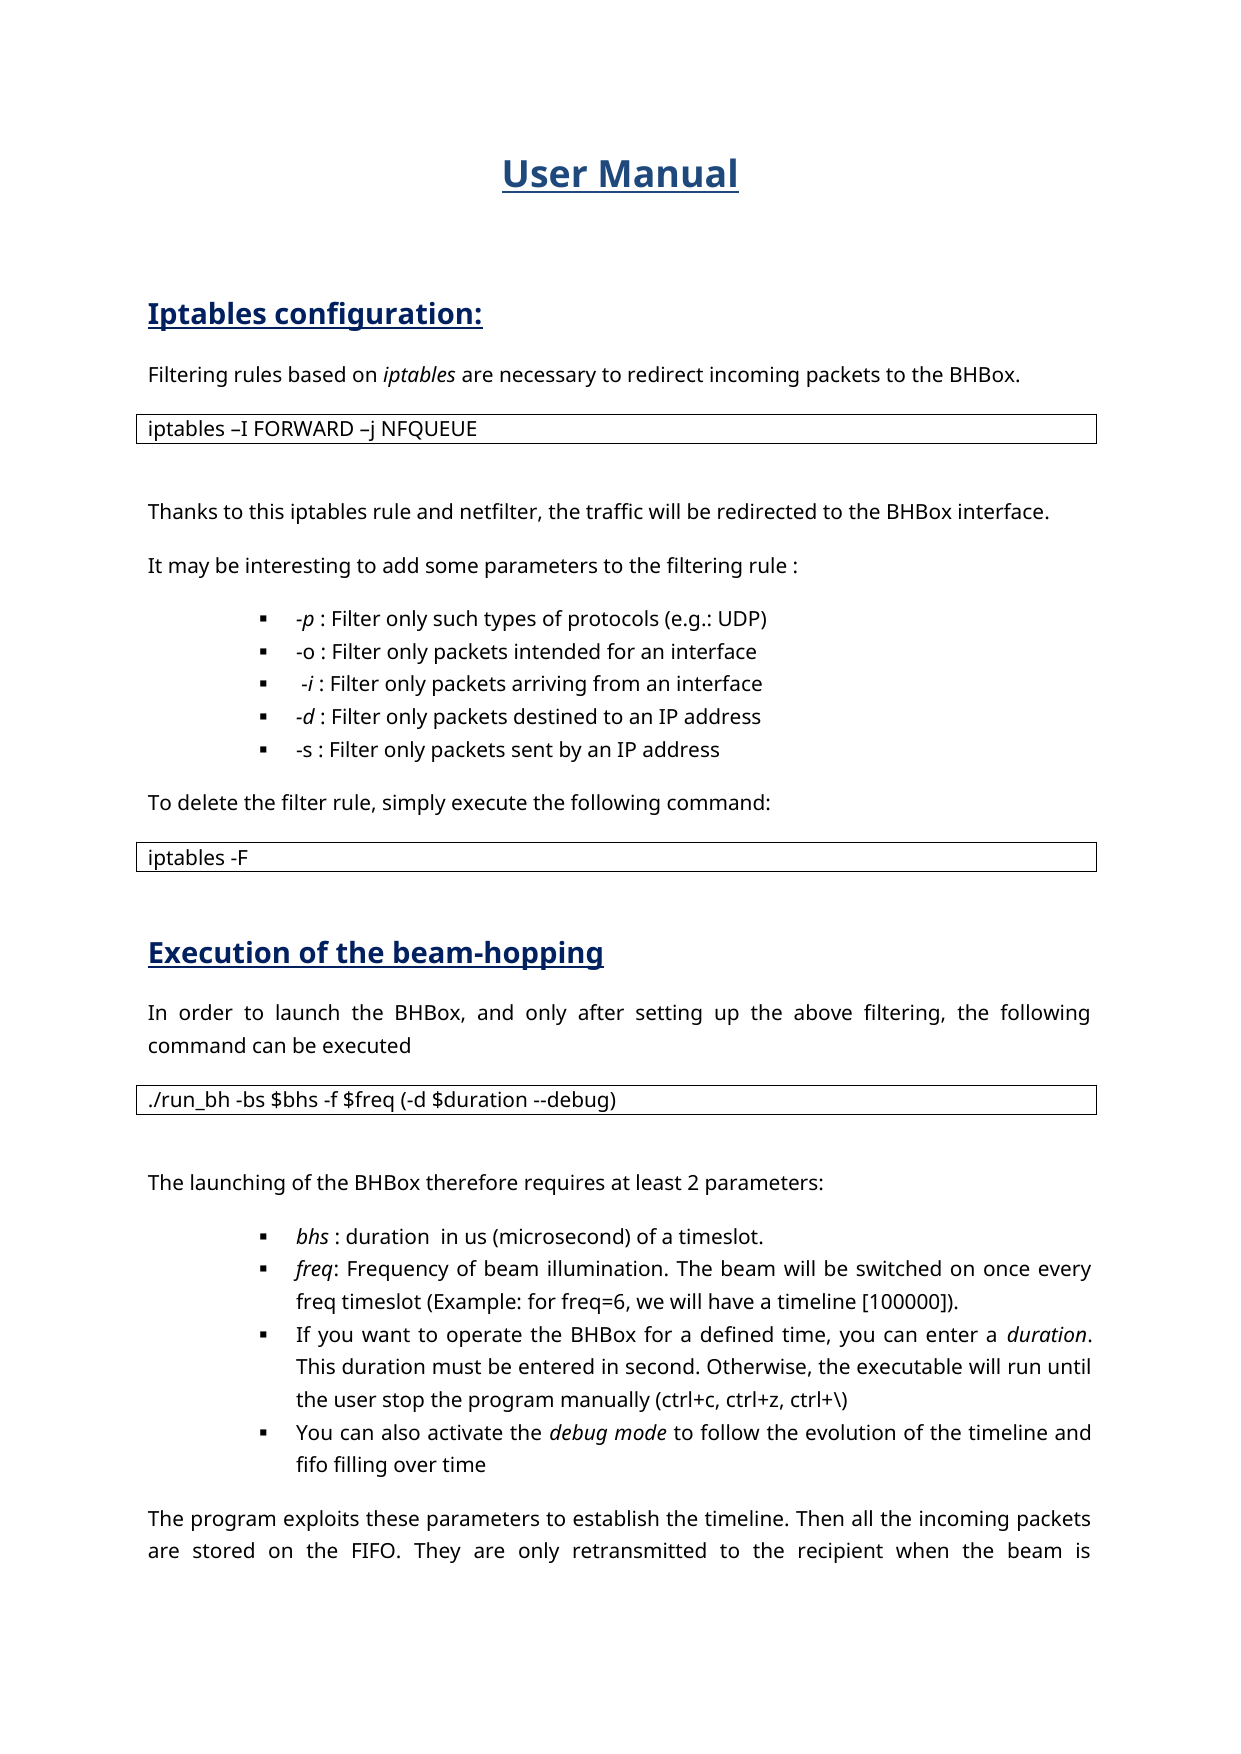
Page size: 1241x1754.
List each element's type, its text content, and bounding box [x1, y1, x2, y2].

text To delete the filter rule, simply execute the following command: [148, 788, 1093, 817]
table_header iptables -F [137, 843, 1096, 871]
list freq: Frequency of beam illumination. The beam will be switched on once every freq timeslot (Example: for freq=6, we will have a timeline [100000]). [258, 1254, 1093, 1316]
list If you want to operate the BHBox for a defined time, you can enter a duration. This duration must be entered in second. Otherwise, the executable will run until the user stop the program manually (ctrl+c, ctrl+z, ctrl+\) [258, 1320, 1093, 1413]
list bhs : duration in us (microsecond) of a timeslot. [258, 1222, 1093, 1250]
text User Manual [148, 148, 1093, 199]
text It may be interesting to add some parameters to the filtering rule : [148, 551, 1093, 579]
text The launching of the BHBox therefore requires at least 2 parameters: [148, 1168, 1093, 1197]
list -i : Filter only packets arriving from an interface [258, 669, 1093, 698]
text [148, 1504, 1093, 1565]
list -s : Filter only packets sent by an IP address [258, 735, 1093, 763]
list -o : Filter only packets intended for an interface [258, 637, 1093, 665]
table_header ./run_bh -bs $bhs -f $freq (-d $duration --debug) [137, 1086, 1096, 1114]
text Filtering rules based on iptables are necessary to redirect incoming packets to the BHBox. [148, 360, 1093, 388]
text In order to launch the BHBox, and only after setting up the above filtering, the following command can be executed [148, 998, 1093, 1059]
text Thanks to this iptables rule and netfilter, the traffic will be redirected to the BHBox interface. [148, 497, 1093, 526]
text Iptables configuration: [148, 293, 1093, 333]
list -d : Filter only packets destined to an IP address [258, 702, 1093, 731]
list You can also activate the debug mode to follow the evolution of the timeline and fifo filling over time [258, 1418, 1093, 1479]
text Execution of the beam-hopping [148, 932, 1093, 972]
table_header iptables –I FORWARD –j NFQUEUE [137, 415, 1096, 443]
list -p : Filter only such types of protocols (e.g.: UDP) [258, 604, 1093, 633]
